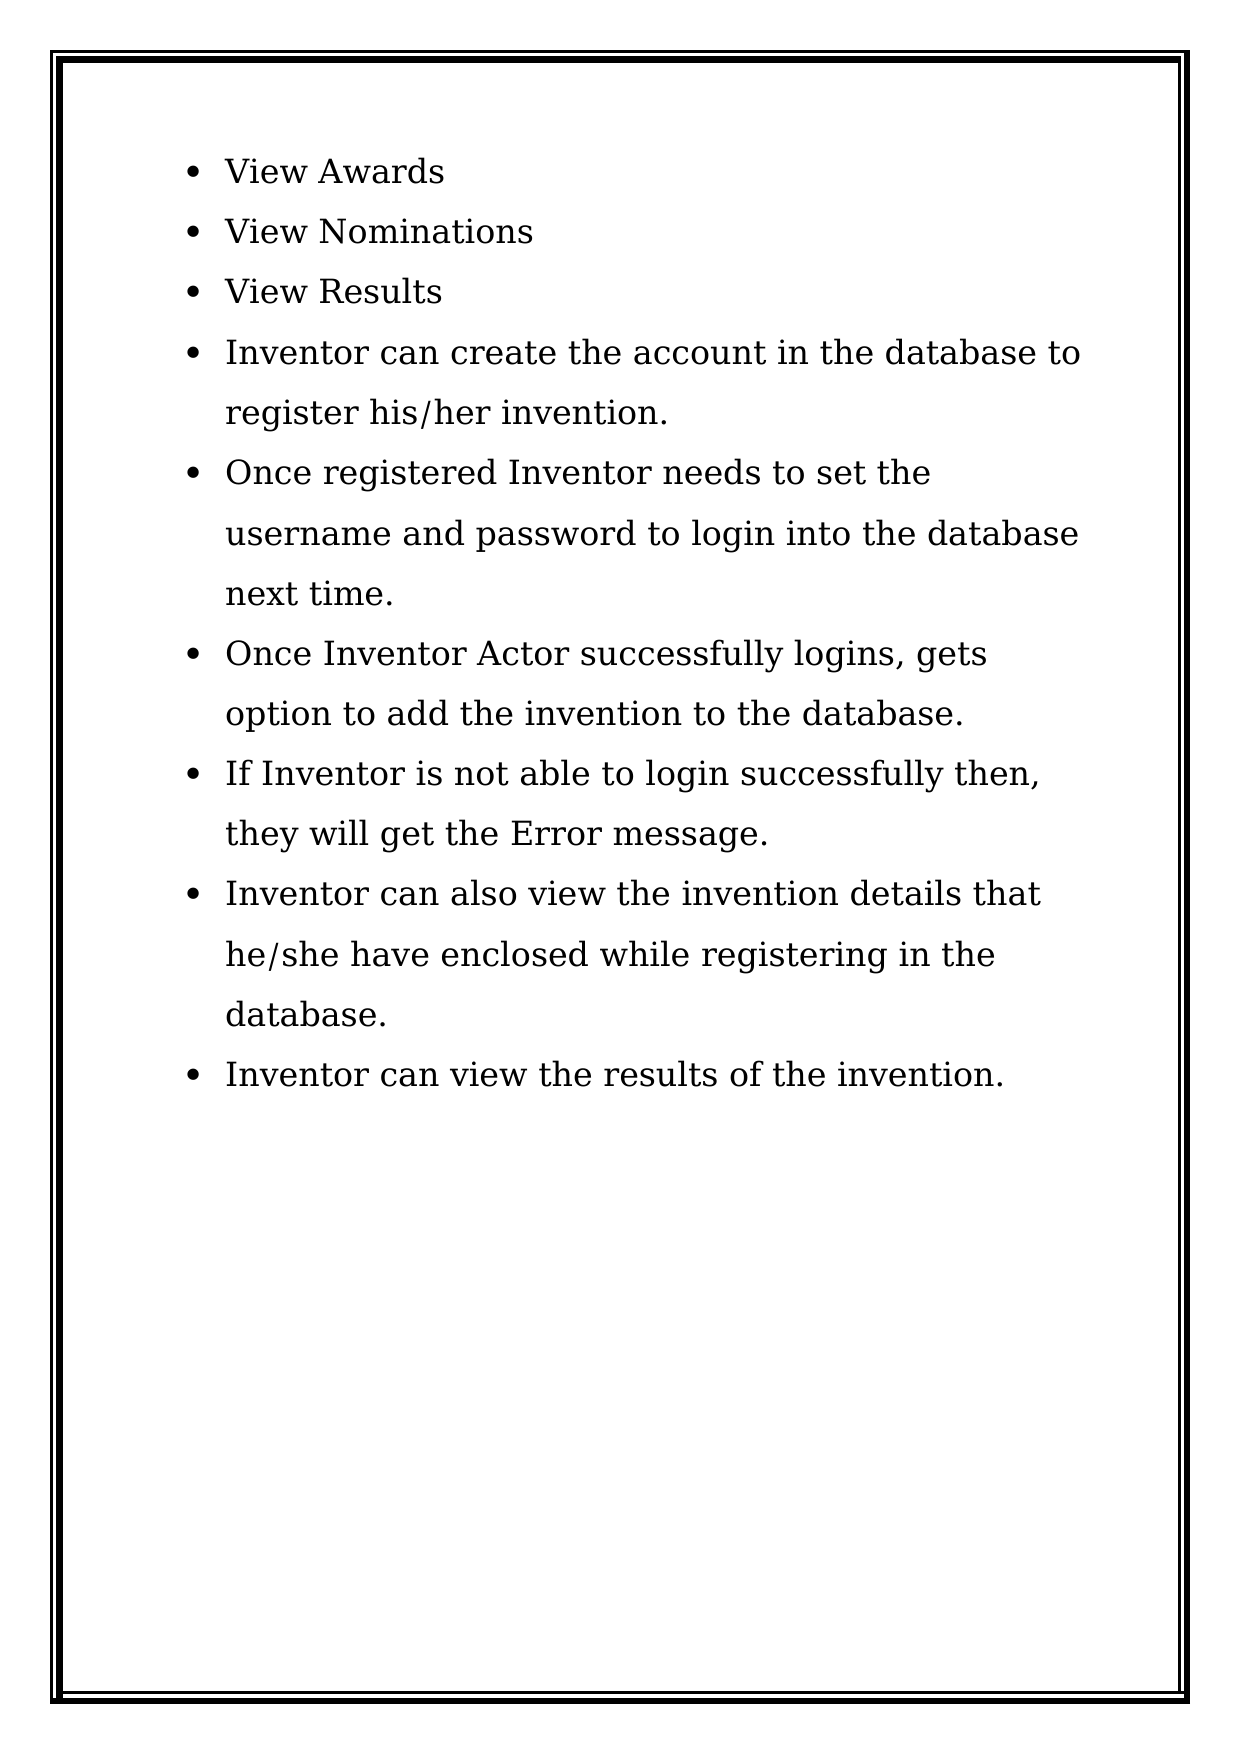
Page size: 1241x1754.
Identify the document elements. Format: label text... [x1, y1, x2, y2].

list Inventor can create the account in the database to register his/her invention. [187, 331, 1090, 432]
list View Results [187, 271, 1090, 311]
list Once registered Inventor needs to set the username and password to login into the database next time. [187, 452, 1090, 612]
list Inventor can view the results of the invention. [187, 1053, 1090, 1093]
list Once Inventor Actor successfully logins, gets option to add the invention to the database. [187, 632, 1090, 732]
list Inventor can also view the invention details that he/she have enclosed while registering in the database. [187, 872, 1090, 1033]
list View Nominations [187, 210, 1090, 251]
list If Inventor is not able to login successfully then, they will get the Error message. [187, 752, 1090, 852]
list View Awards [187, 150, 1090, 190]
